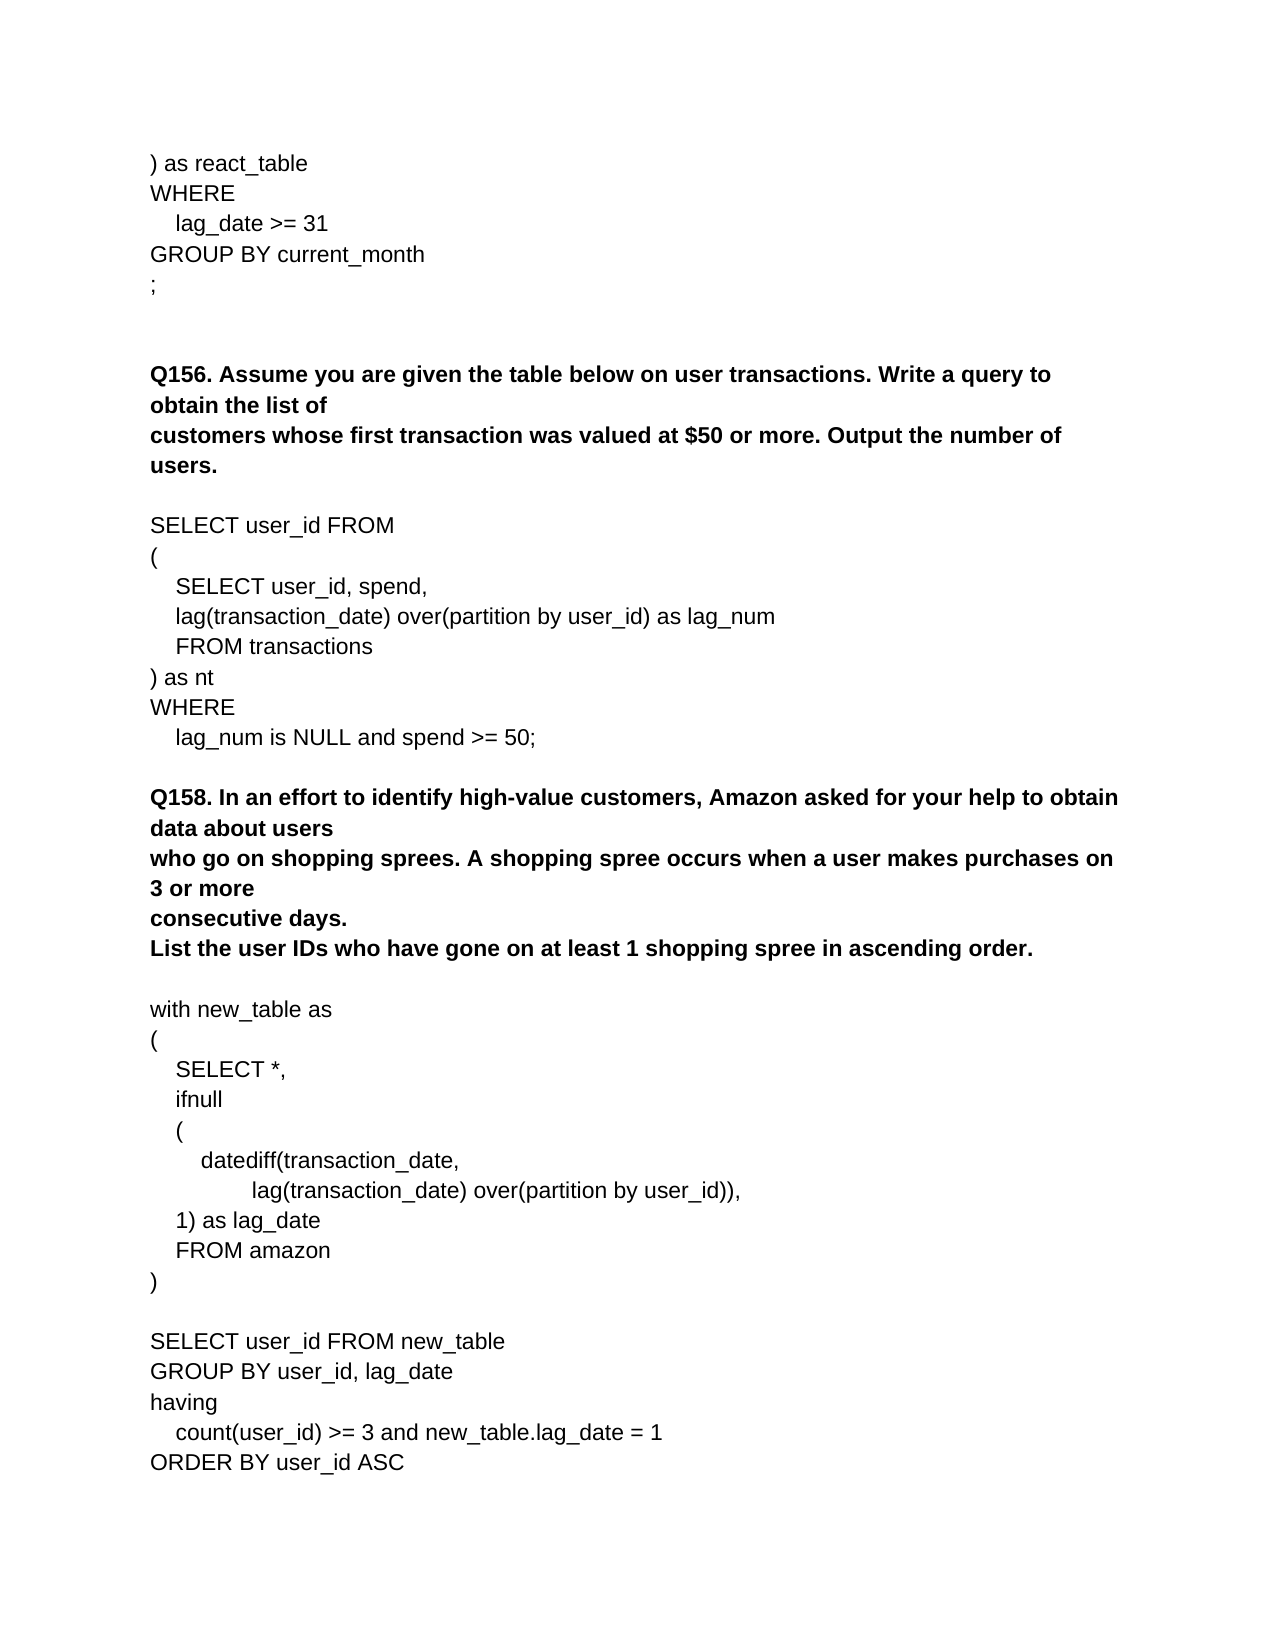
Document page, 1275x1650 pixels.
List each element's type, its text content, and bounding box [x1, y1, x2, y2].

text WHERE [150, 694, 1125, 720]
text ifnull [150, 1086, 1125, 1113]
text with new_table as [150, 996, 1125, 1022]
text datediff(transaction_date, [150, 1147, 1125, 1173]
text Q158. In an effort to identify high-value customers, Amazon asked for your help to obtain data about users [150, 784, 1125, 841]
text having [150, 1388, 1125, 1415]
text lag(transaction_date) over(partition by user_id) as lag_num [150, 603, 1125, 629]
text SELECT *, [150, 1056, 1125, 1083]
text ; [150, 271, 1125, 297]
text GROUP BY current_month [150, 241, 1125, 267]
text count(user_id) >= 3 and new_table.lag_date = 1 [150, 1419, 1125, 1445]
text 1) as lag_date [150, 1207, 1125, 1234]
text ) as nt [150, 663, 1125, 690]
text ( [150, 1026, 1125, 1052]
text SELECT user_id FROM [150, 512, 1125, 539]
text ORDER BY user_id ASC [150, 1449, 1125, 1475]
text Q156. Assume you are given the table below on user transactions. Write a query to obtain the list of [150, 361, 1125, 418]
text ( [150, 1117, 1125, 1143]
text ) [150, 1268, 1125, 1294]
text SELECT user_id, spend, [150, 573, 1125, 599]
text lag_num is NULL and spend >= 50; [150, 724, 1125, 750]
text who go on shopping sprees. A shopping spree occurs when a user makes purchases on 3 or more [150, 845, 1125, 901]
text customers whose first transaction was valued at $50 or more. Output the number of users. [150, 422, 1125, 478]
text SELECT user_id FROM new_table [150, 1328, 1125, 1354]
text List the user IDs who have gone on at least 1 shopping spree in ascending order. [150, 935, 1125, 962]
text WHERE [150, 180, 1125, 207]
text lag_date >= 31 [150, 210, 1125, 237]
text GROUP BY user_id, lag_date [150, 1358, 1125, 1385]
text lag(transaction_date) over(partition by user_id)), [150, 1177, 1125, 1203]
text FROM transactions [150, 633, 1125, 660]
text consecutive days. [150, 905, 1125, 932]
text ( [150, 543, 1125, 569]
text ) as react_table [150, 150, 1125, 176]
text FROM amazon [150, 1237, 1125, 1264]
